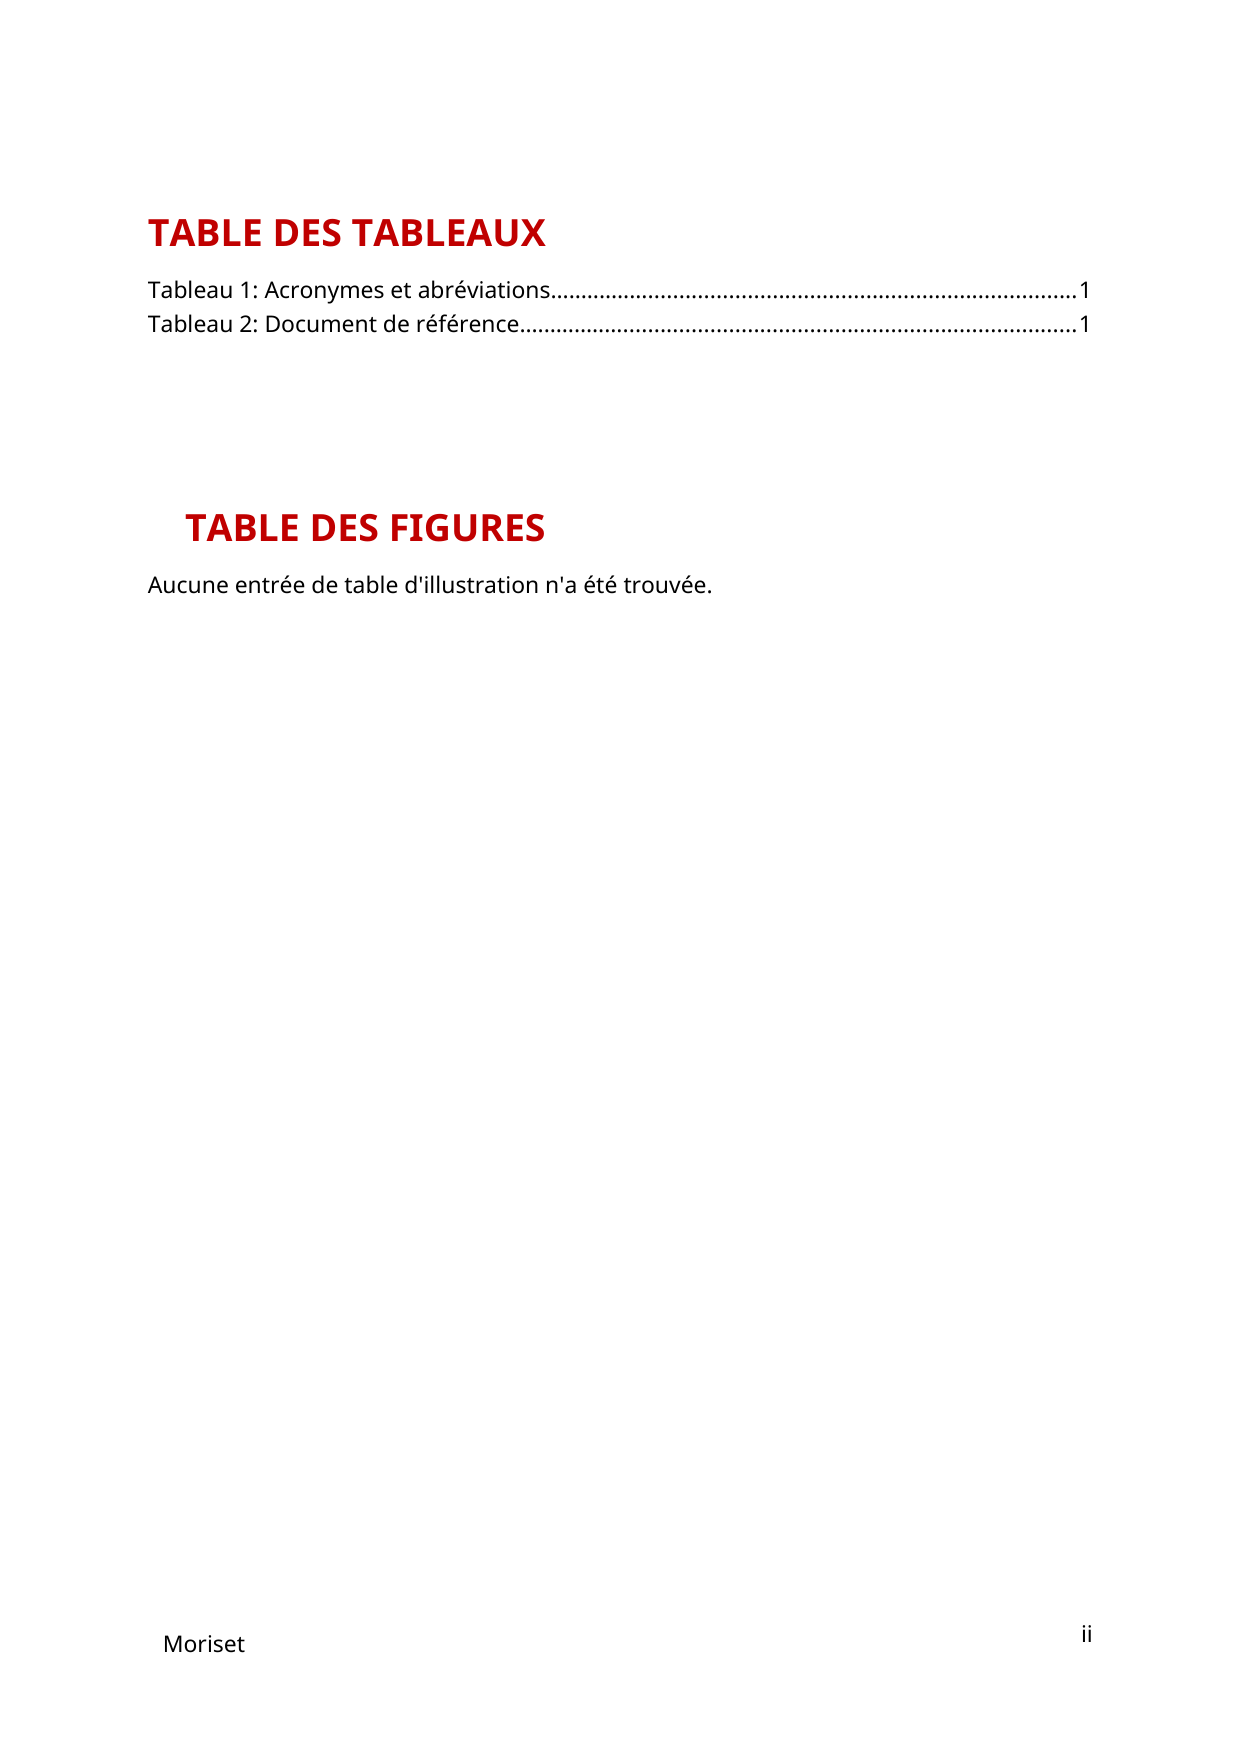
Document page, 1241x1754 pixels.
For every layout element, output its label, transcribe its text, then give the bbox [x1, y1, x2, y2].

text Tableau 2: Document de référence 1 [148, 308, 1093, 339]
subtitle Table des figures [185, 501, 1093, 552]
text Aucune entrée de table d'illustration n'a été trouvée. [148, 569, 1093, 600]
text Tableau 1: Acronymes et abréviations 1 [148, 274, 1093, 305]
subtitle Table des tableaux [148, 206, 1093, 257]
